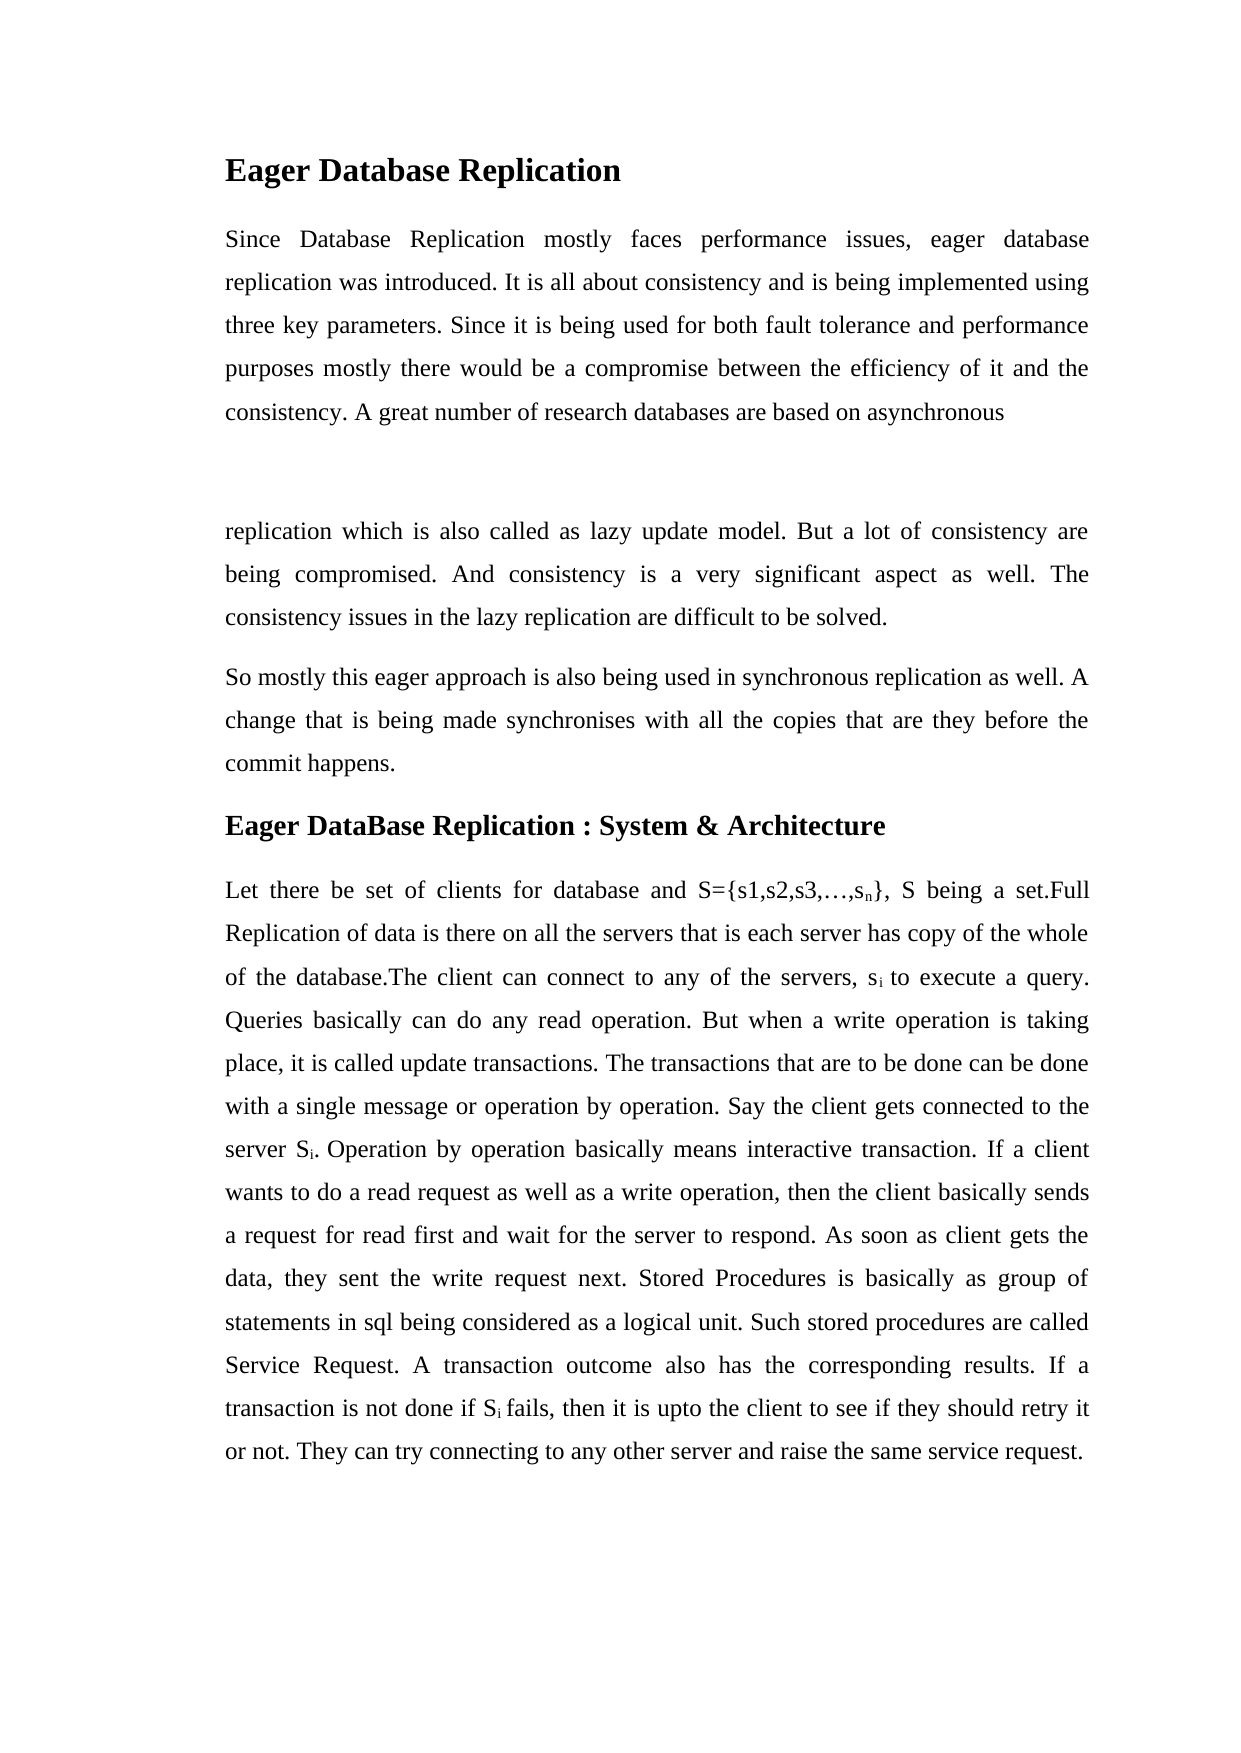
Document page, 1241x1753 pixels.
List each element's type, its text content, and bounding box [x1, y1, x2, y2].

text Since Database Replication mostly faces performance issues, eager database replication was introduced. It is all about consistency and is being implemented using three key parameters. Since it is being used for both fault tolerance and performance purposes mostly there would be a compromise between the efficiency of it and the consistency. A great number of research databases are based on asynchronous [225, 224, 1090, 425]
text Eager DataBase Replication : System & Architecture [225, 808, 1090, 842]
text Eager Database Replication [225, 150, 1090, 188]
text So mostly this eager approach is also being used in synchronous replication as well. A change that is being made synchronises with all the copies that are they before the commit happens. [225, 662, 1090, 777]
text replication which is also called as lazy update model. But a lot of consistency are being compromised. And consistency is a very significant aspect as well. The consistency issues in the lazy replication are difficult to be solved. [225, 516, 1090, 631]
text Let there be set of clients for database and S={s1,s2,s3,…,sn}, S being a set.Full Replication of data is there on all the servers that is each server has copy of the whole of the database.The client can connect to any of the servers, si to execute a query. Queries basically can do any read operation. But when a write operation is taking place, it is called update transactions. The transactions that are to be done can be done with a single message or operation by operation. Say the client gets connected to the server Si. Operation by operation basically means interactive transaction. If a client wants to do a read request as well as a write operation, then the client basically sends a request for read first and wait for the server to respond. As soon as client gets the data, they sent the write request next. Stored Procedures is basically as group of statements in sql being considered as a logical unit. Such stored procedures are called Service Request. A transaction outcome also has the corresponding results. If a transaction is not done if Si fails, then it is upto the client to see if they should retry it or not. They can try connecting to any other server and raise the same service request. [225, 875, 1090, 1465]
